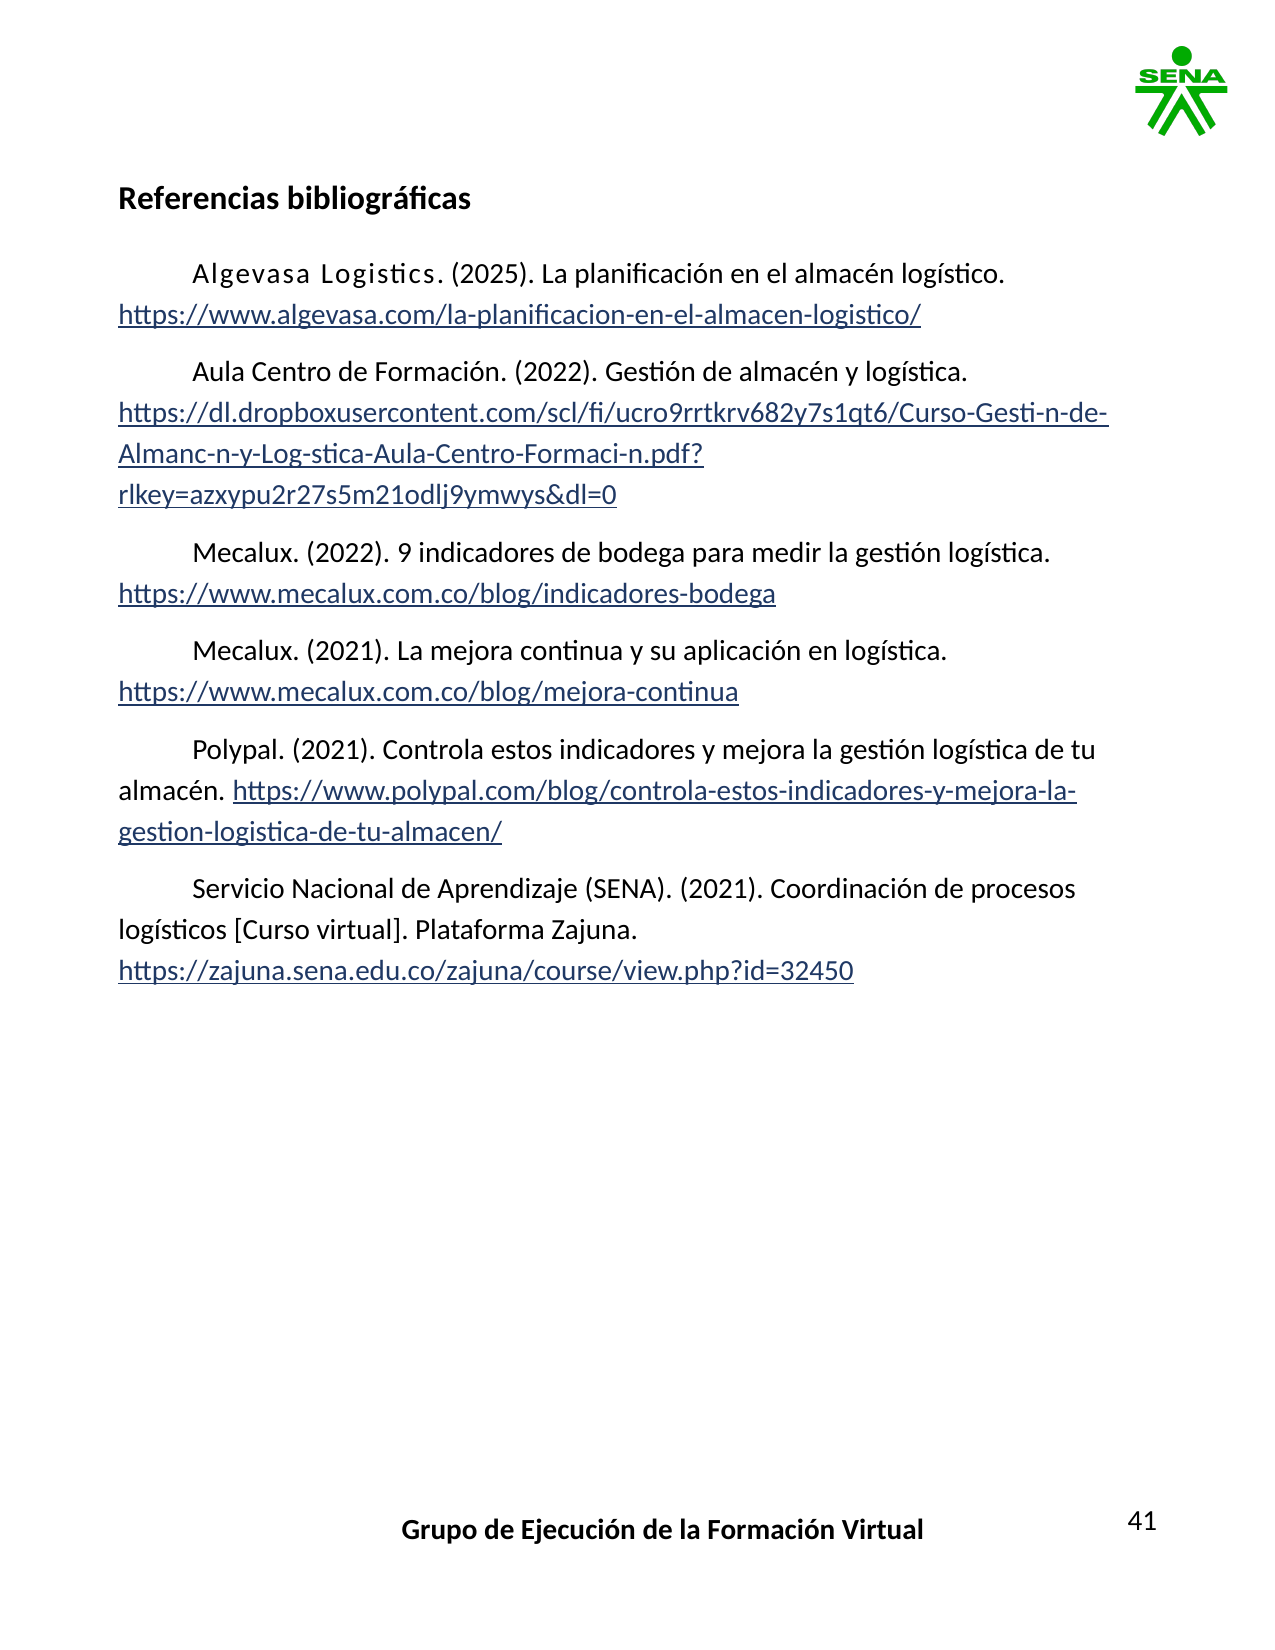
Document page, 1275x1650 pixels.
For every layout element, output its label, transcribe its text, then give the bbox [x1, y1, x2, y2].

text Referencias bibliográficas [118, 177, 1157, 218]
picture [1135, 46, 1228, 136]
text Aula Centro de Formación. (2022). Gestión de almacén y logística. https://dl.dropboxusercontent.com/scl/fi/ucro9rrtkrv682y7s1qt6/Curso-Gesti-n-de-Almanc-n-y-Log-stica-Aula-Centro-Formaci-n.pdf?rlkey=azxypu2r27s5m21odlj9ymwys&dl=0 [118, 353, 1157, 512]
text Mecalux. (2021). La mejora continua y su aplicación en logística. https://www.mecalux.com.co/blog/mejora-continua [118, 632, 1157, 709]
text Servicio Nacional de Aprendizaje (SENA). (2021). Coordinación de procesos logísticos [Curso virtual]. Plataforma Zajuna. https://zajuna.sena.edu.co/zajuna/course/view.php?id=32450 [118, 870, 1157, 988]
text Mecalux. (2022). 9 indicadores de bodega para medir la gestión logística. https://www.mecalux.com.co/blog/indicadores-bodega [118, 534, 1157, 610]
text Algevasa Logistics. (2025). La planificación en el almacén logístico. https://www.algevasa.com/la-planificacion-en-el-almacen-logistico/ [118, 255, 1157, 331]
text Polypal. (2021). Controla estos indicadores y mejora la gestión logística de tu almacén. https://www.polypal.com/blog/controla-estos-indicadores-y-mejora-la-gestion-logistica-de-tu-almacen/ [118, 731, 1157, 848]
